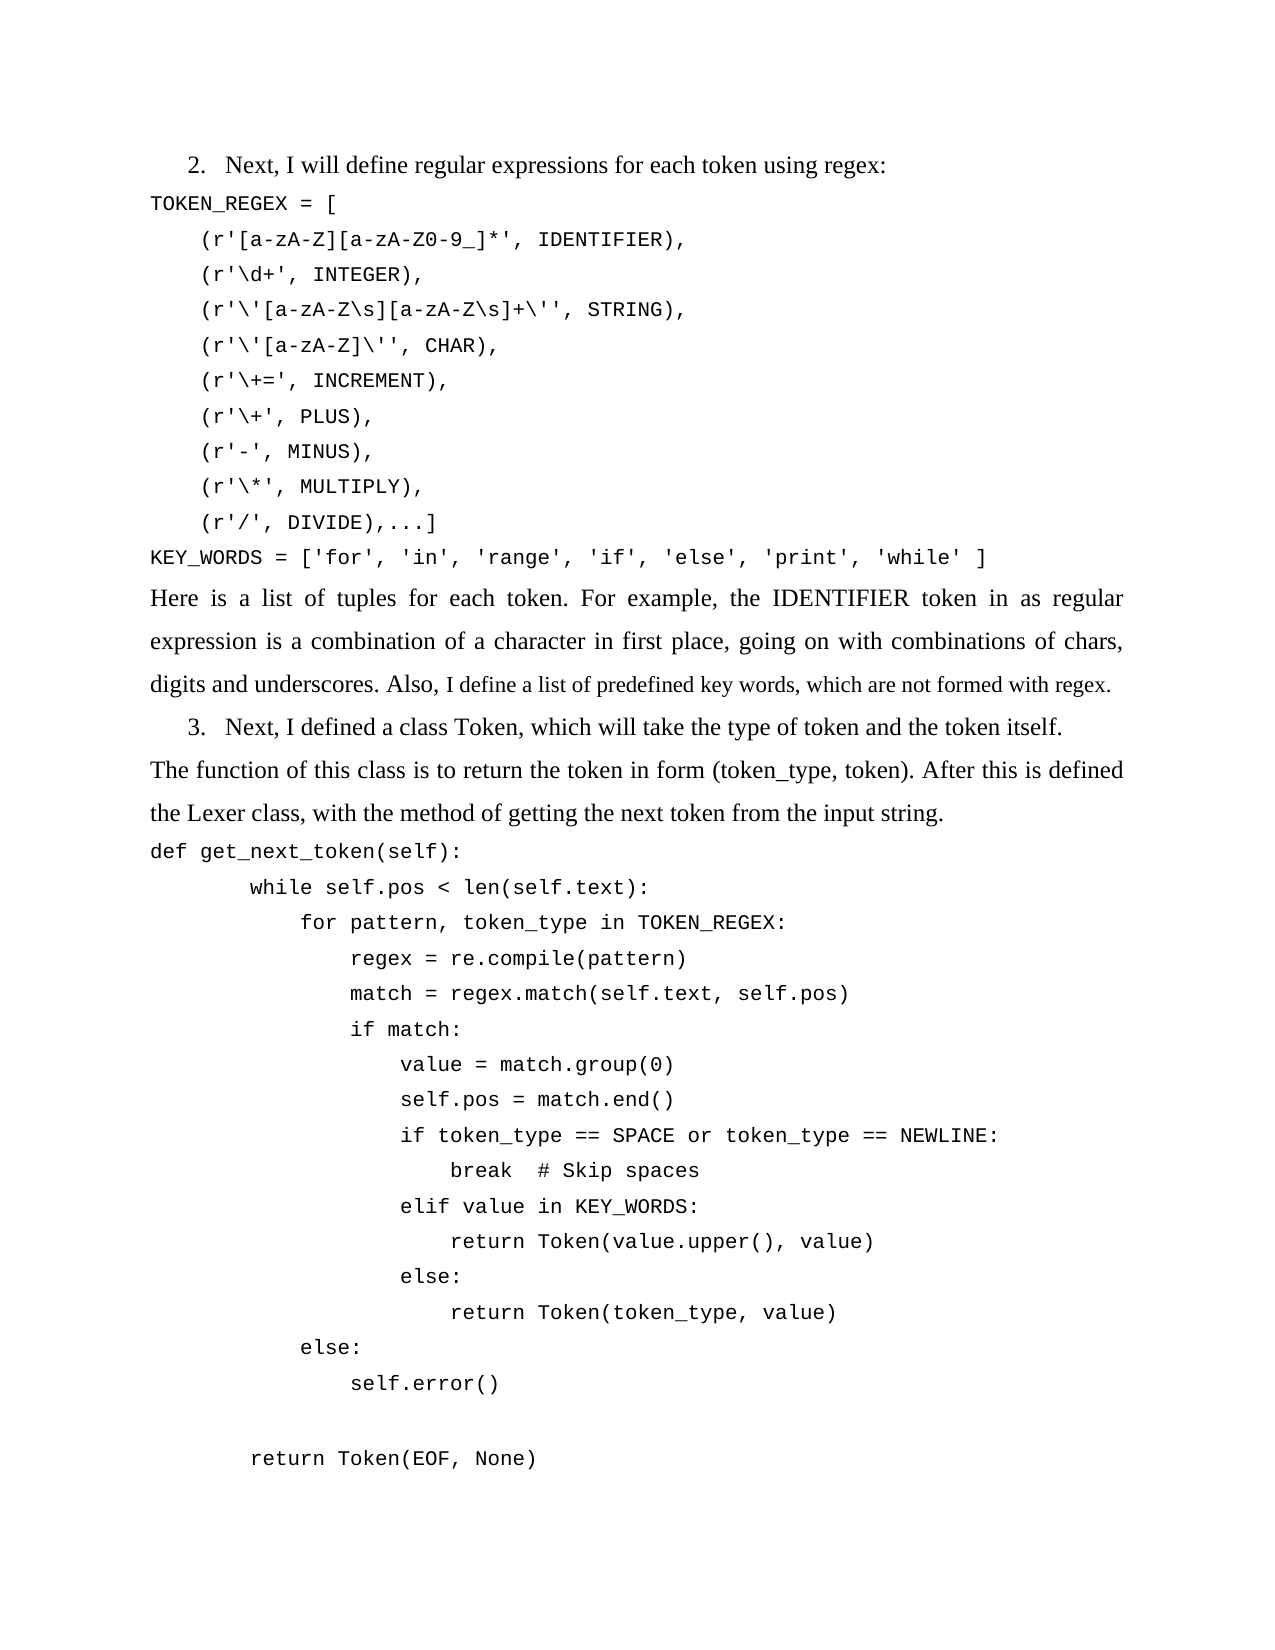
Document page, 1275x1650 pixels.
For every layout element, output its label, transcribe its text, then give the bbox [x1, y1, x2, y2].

text elif value in KEY_WORDS: [150, 1196, 1125, 1219]
text (r'-', MINUS), [150, 441, 1125, 465]
text self.pos = match.end() [150, 1089, 1125, 1113]
text def get_next_token(self): [150, 841, 1125, 865]
text (r'\'[a-zA-Z]\'', CHAR), [150, 335, 1125, 358]
text regex = re.compile(pattern) [150, 948, 1125, 971]
text TOKEN_REGEX = [ [150, 193, 1125, 217]
text The function of this class is to return the token in form (token_type, token). After this is defined the Lexer class, with the method of getting the next token from the input string. [150, 755, 1125, 827]
text return Token(token_type, value) [150, 1302, 1125, 1326]
text if match: [150, 1018, 1125, 1042]
text (r'[a-zA-Z][a-zA-Z0-9_]*', IDENTIFIER), [150, 228, 1125, 252]
text (r'\d+', INTEGER), [150, 264, 1125, 288]
text (r'\*', MULTIPLY), [150, 476, 1125, 500]
text KEY_WORDS = ['for', 'in', 'range', 'if', 'else', 'print', 'while' ] [150, 547, 1125, 571]
text if token_type == SPACE or token_type == NEWLINE: [150, 1125, 1125, 1148]
text else: [150, 1337, 1125, 1361]
text return Token(EOF, None) [150, 1448, 1125, 1471]
text value = match.group(0) [150, 1054, 1125, 1078]
text else: [150, 1266, 1125, 1290]
text (r'/', DIVIDE),...] [150, 512, 1125, 536]
text self.error() [150, 1373, 1125, 1396]
text return Token(value.upper(), value) [150, 1231, 1125, 1255]
list Next, I will define regular expressions for each token using regex: [187, 150, 1125, 179]
text break # Skip spaces [150, 1160, 1125, 1184]
text (r'\+=', INCREMENT), [150, 370, 1125, 394]
text (r'\+', PLUS), [150, 406, 1125, 429]
text for pattern, token_type in TOKEN_REGEX: [150, 912, 1125, 936]
text match = regex.match(self.text, self.pos) [150, 983, 1125, 1007]
text Here is a list of tuples for each token. For example, the IDENTIFIER token in as regular expression is a combination of a character in first place, going on with combinations of chars, digits and underscores. Also, I define a list of predefined key words, which are not formed with regex. [150, 583, 1125, 698]
text while self.pos < len(self.text): [150, 877, 1125, 901]
text (r'\'[a-zA-Z\s][a-zA-Z\s]+\'', STRING), [150, 299, 1125, 323]
list Next, I defined a class Token, which will take the type of token and the token itself. [187, 712, 1125, 741]
